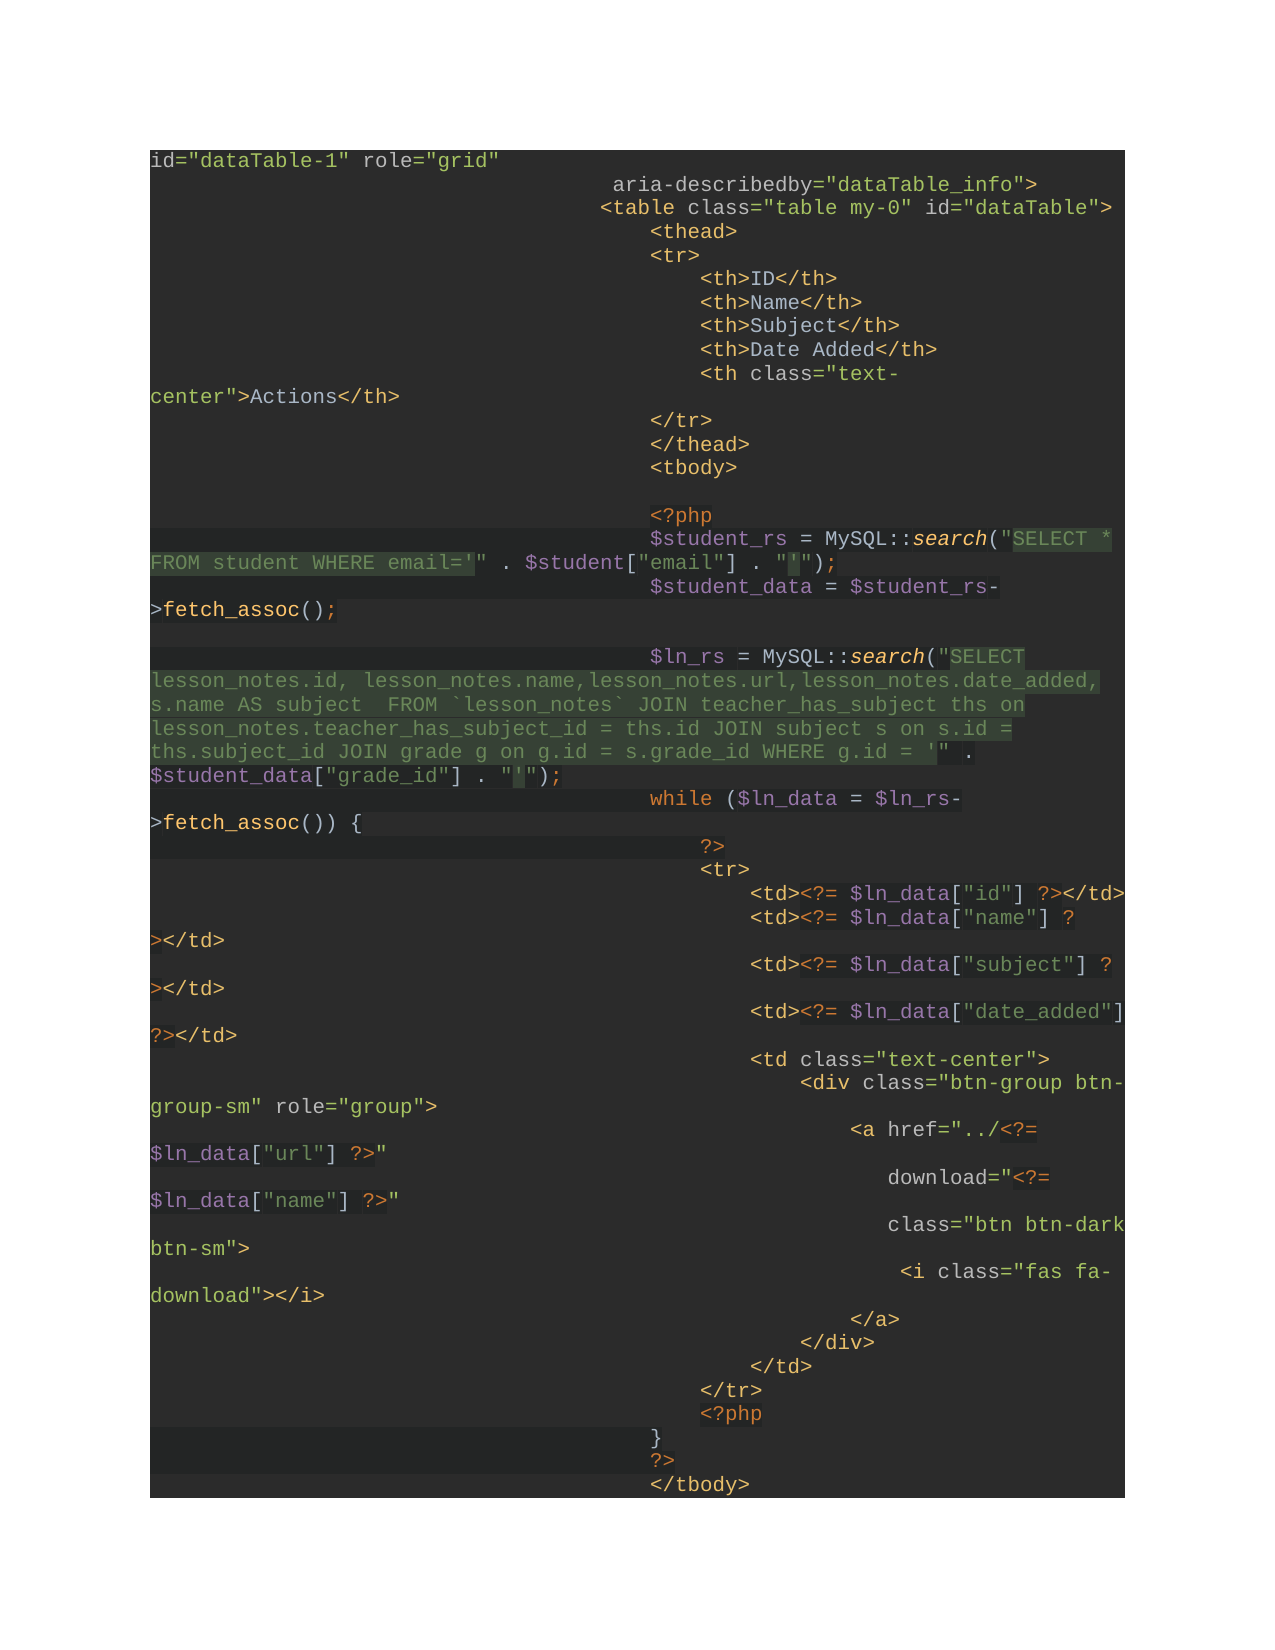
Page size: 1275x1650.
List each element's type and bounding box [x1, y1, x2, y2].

text [150, 150, 1125, 1498]
